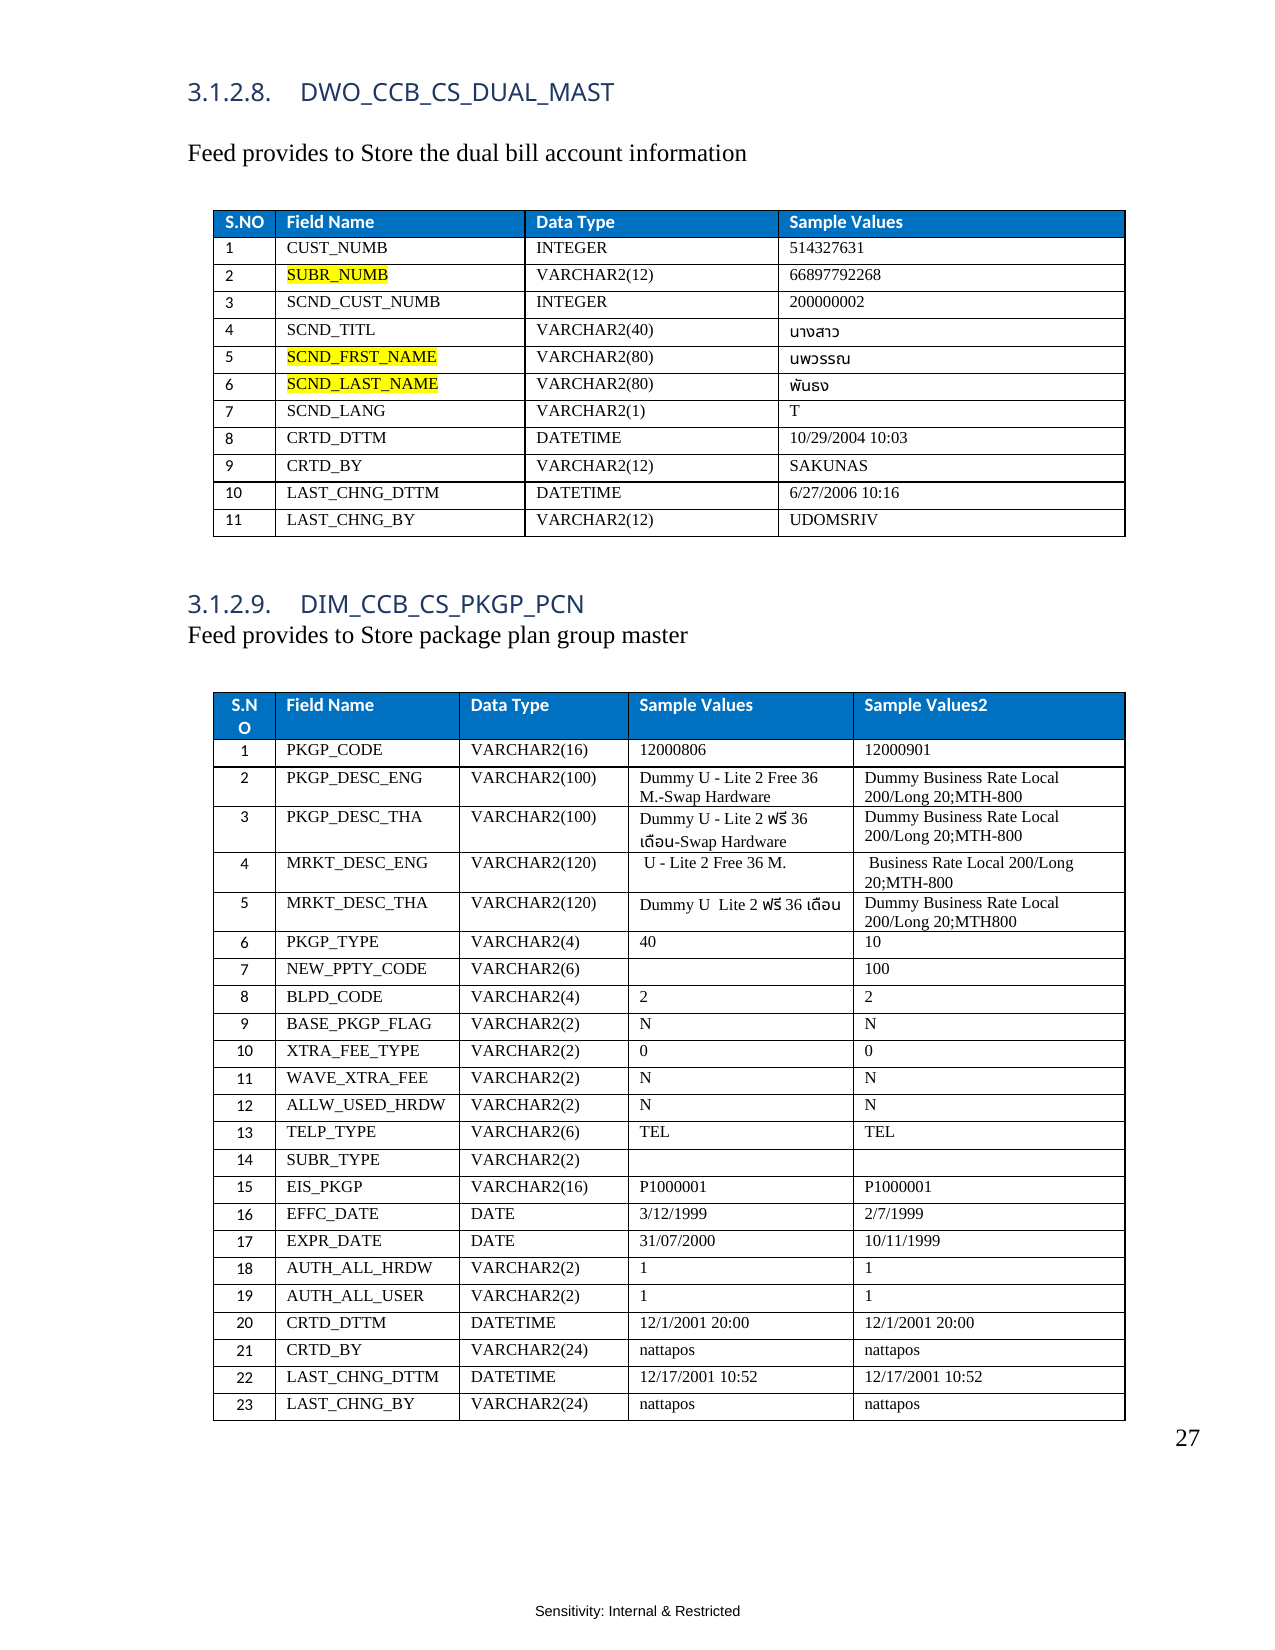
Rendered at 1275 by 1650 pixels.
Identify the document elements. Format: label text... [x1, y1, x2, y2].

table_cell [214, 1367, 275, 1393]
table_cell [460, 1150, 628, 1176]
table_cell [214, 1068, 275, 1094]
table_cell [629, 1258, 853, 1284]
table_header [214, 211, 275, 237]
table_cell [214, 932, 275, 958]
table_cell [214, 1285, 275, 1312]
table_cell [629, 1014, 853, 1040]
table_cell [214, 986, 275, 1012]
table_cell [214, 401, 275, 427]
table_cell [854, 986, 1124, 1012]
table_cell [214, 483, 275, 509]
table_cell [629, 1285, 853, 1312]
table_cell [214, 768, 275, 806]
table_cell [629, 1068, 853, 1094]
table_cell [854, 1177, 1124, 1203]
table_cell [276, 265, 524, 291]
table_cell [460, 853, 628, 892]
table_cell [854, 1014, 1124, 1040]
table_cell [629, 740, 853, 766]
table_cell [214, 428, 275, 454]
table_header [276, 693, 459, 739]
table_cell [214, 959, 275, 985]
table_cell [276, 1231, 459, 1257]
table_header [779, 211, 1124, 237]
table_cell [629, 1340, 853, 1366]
text Feed provides to Store the dual bill account information [187, 138, 1200, 167]
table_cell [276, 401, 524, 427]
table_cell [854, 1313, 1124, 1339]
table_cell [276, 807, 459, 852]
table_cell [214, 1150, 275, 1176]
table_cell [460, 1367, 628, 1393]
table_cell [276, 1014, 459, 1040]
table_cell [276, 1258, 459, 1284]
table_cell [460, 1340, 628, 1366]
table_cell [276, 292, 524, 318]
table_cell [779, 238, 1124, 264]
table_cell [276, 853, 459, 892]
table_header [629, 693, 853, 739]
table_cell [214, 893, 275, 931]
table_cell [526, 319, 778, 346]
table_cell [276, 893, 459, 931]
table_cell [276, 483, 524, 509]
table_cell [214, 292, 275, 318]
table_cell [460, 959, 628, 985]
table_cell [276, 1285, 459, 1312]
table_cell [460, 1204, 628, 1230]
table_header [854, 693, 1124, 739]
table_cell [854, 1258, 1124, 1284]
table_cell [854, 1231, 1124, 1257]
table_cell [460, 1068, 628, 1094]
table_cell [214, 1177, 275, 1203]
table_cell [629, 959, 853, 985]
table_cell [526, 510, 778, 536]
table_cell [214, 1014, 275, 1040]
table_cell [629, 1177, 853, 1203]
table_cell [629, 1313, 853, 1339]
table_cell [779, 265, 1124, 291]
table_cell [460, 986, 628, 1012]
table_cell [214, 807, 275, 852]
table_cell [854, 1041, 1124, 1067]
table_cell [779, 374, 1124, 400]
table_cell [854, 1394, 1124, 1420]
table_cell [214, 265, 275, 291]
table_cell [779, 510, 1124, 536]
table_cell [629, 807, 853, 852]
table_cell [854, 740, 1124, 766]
text Feed provides to Store package plan group master [187, 621, 1200, 649]
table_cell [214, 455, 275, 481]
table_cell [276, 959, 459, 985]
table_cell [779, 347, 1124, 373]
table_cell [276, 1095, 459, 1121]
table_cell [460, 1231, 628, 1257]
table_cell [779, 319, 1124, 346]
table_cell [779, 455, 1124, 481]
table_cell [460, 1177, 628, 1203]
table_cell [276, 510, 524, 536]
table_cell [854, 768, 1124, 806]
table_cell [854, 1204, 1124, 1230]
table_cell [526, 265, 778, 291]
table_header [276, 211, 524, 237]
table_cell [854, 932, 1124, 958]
subtitle DWO_CCB_CS_DUAL_MAST [187, 75, 1200, 109]
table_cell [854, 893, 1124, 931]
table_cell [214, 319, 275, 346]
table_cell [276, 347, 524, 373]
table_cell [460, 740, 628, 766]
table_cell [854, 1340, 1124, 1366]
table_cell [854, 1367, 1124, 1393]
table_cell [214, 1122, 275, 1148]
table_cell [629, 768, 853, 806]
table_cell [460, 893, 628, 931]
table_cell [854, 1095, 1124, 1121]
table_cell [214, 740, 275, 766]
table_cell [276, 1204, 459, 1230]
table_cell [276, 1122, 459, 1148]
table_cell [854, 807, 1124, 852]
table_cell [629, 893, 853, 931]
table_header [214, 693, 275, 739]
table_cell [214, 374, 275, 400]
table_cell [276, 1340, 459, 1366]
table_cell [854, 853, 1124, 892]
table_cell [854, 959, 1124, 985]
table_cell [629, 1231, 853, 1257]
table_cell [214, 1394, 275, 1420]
subtitle DIM_CCB_CS_PKGP_PCN [187, 586, 1200, 621]
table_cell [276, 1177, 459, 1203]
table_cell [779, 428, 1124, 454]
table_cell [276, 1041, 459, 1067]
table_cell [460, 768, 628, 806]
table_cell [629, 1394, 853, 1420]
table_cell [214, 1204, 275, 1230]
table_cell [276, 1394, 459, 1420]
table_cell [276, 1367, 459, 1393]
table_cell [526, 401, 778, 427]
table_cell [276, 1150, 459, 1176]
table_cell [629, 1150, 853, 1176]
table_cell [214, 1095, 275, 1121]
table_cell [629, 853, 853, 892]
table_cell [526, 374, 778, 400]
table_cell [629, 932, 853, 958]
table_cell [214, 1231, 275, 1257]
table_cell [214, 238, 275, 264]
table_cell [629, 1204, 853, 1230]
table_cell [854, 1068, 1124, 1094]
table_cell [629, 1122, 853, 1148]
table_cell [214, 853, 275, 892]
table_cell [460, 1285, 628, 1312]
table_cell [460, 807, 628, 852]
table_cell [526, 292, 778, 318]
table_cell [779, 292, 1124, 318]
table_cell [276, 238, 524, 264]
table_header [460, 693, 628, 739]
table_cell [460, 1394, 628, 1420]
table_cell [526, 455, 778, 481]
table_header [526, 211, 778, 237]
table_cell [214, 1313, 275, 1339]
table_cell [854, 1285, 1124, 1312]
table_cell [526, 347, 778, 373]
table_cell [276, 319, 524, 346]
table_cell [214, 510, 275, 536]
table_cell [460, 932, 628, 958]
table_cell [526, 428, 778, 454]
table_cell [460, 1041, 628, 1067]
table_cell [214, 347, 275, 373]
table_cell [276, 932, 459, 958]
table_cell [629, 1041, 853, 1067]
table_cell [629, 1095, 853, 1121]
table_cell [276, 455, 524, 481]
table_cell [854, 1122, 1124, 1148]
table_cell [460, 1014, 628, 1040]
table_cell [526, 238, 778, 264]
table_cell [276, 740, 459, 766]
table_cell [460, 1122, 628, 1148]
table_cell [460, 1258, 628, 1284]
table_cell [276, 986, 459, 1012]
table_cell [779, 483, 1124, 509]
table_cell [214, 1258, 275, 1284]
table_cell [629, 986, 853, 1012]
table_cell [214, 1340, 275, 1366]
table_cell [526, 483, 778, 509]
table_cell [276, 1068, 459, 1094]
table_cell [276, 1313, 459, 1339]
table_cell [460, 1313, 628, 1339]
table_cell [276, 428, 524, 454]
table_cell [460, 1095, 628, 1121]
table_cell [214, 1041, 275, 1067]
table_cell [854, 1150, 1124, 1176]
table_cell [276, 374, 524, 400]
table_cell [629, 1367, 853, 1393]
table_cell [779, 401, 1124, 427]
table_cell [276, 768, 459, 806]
